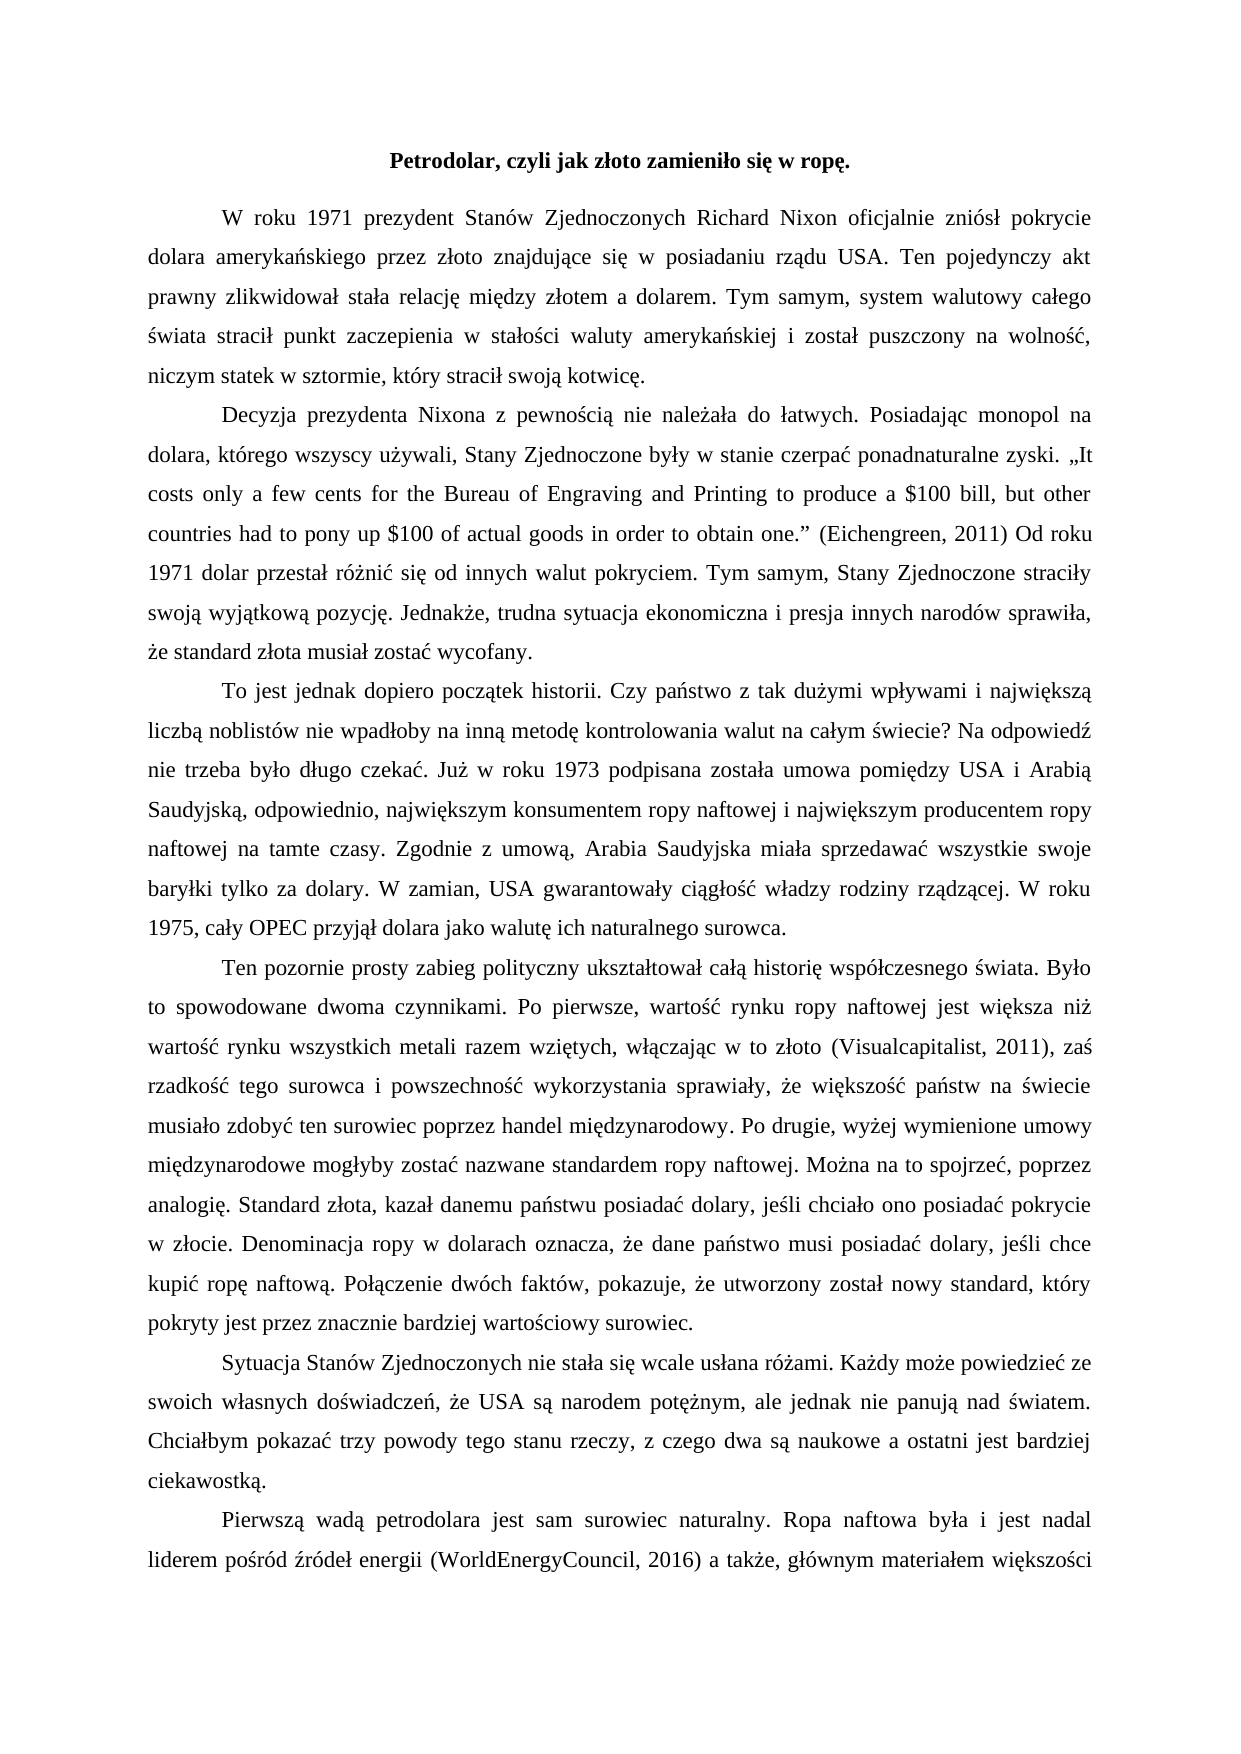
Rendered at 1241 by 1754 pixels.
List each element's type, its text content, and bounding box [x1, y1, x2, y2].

text W roku 1971 prezydent Stanów Zjednoczonych Richard Nixon oficjalnie zniósł pokrycie dolara amerykańskiego przez złoto znajdujące się w posiadaniu rządu USA. Ten pojedynczy akt prawny zlikwidował stała relację między złotem a dolarem. Tym samym, system walutowy całego świata stracił punkt zaczepienia w stałości waluty amerykańskiej i został puszczony na wolność, niczym statek w sztormie, który stracił swoją kotwicę. [148, 204, 1093, 388]
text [148, 1507, 1093, 1572]
text Petrodolar, czyli jak złoto zamieniło się w ropę. [148, 148, 1093, 174]
text Decyzja prezydenta Nixona z pewnością nie należała do łatwych. Posiadając monopol na dolara, którego wszyscy używali, Stany Zjednoczone były w stanie czerpać ponadnaturalne zyski. „It costs only a few cents for the Bureau of Engraving and Printing to produce a $100 bill, but other countries had to pony up $100 of actual goods in order to obtain one.” Od roku 1971 dolar przestał różnić się od innych walut pokryciem. Tym samym, Stany Zjednoczone straciły swoją wyjątkową pozycję. Jednakże, trudna sytuacja ekonomiczna i presja innych narodów sprawiła, że standard złota musiał zostać wycofany. [148, 401, 1093, 664]
text Ten pozornie prosty zabieg polityczny ukształtował całą historię współczesnego świata. Było to spowodowane dwoma czynnikami. Po pierwsze, wartość rynku ropy naftowej jest większa niż wartość rynku wszystkich metali razem wziętych, włączając w to złoto , zaś rzadkość tego surowca i powszechność wykorzystania sprawiały, że większość państw na świecie musiało zdobyć ten surowiec poprzez handel międzynarodowy. Po drugie, wyżej wymienione umowy międzynarodowe mogłyby zostać nazwane standardem ropy naftowej. Można na to spojrzeć, poprzez analogię. Standard złota, kazał danemu państwu posiadać dolary, jeśli chciało ono posiadać pokrycie w złocie. Denominacja ropy w dolarach oznacza, że dane państwo musi posiadać dolary, jeśli chce kupić ropę naftową. Połączenie dwóch faktów, pokazuje, że utworzony został nowy standard, który pokryty jest przez znacznie bardziej wartościowy surowiec. [148, 954, 1093, 1336]
text Sytuacja Stanów Zjednoczonych nie stała się wcale usłana różami. Każdy może powiedzieć ze swoich własnych doświadczeń, że USA są narodem potężnym, ale jednak nie panują nad światem. Chciałbym pokazać trzy powody tego stanu rzeczy, z czego dwa są naukowe a ostatni jest bardziej ciekawostką. [148, 1349, 1093, 1493]
text To jest jednak dopiero początek historii. Czy państwo z tak dużymi wpływami i największą liczbą noblistów nie wpadłoby na inną metodę kontrolowania walut na całym świecie? Na odpowiedź nie trzeba było długo czekać. Już w roku 1973 podpisana została umowa pomiędzy USA i Arabią Saudyjską, odpowiednio, największym konsumentem ropy naftowej i największym producentem ropy naftowej na tamte czasy. Zgodnie z umową, Arabia Saudyjska miała sprzedawać wszystkie swoje baryłki tylko za dolary. W zamian, USA gwarantowały ciągłość władzy rodziny rządzącej. W roku 1975, cały OPEC przyjął dolara jako walutę ich naturalnego surowca. [148, 677, 1093, 941]
